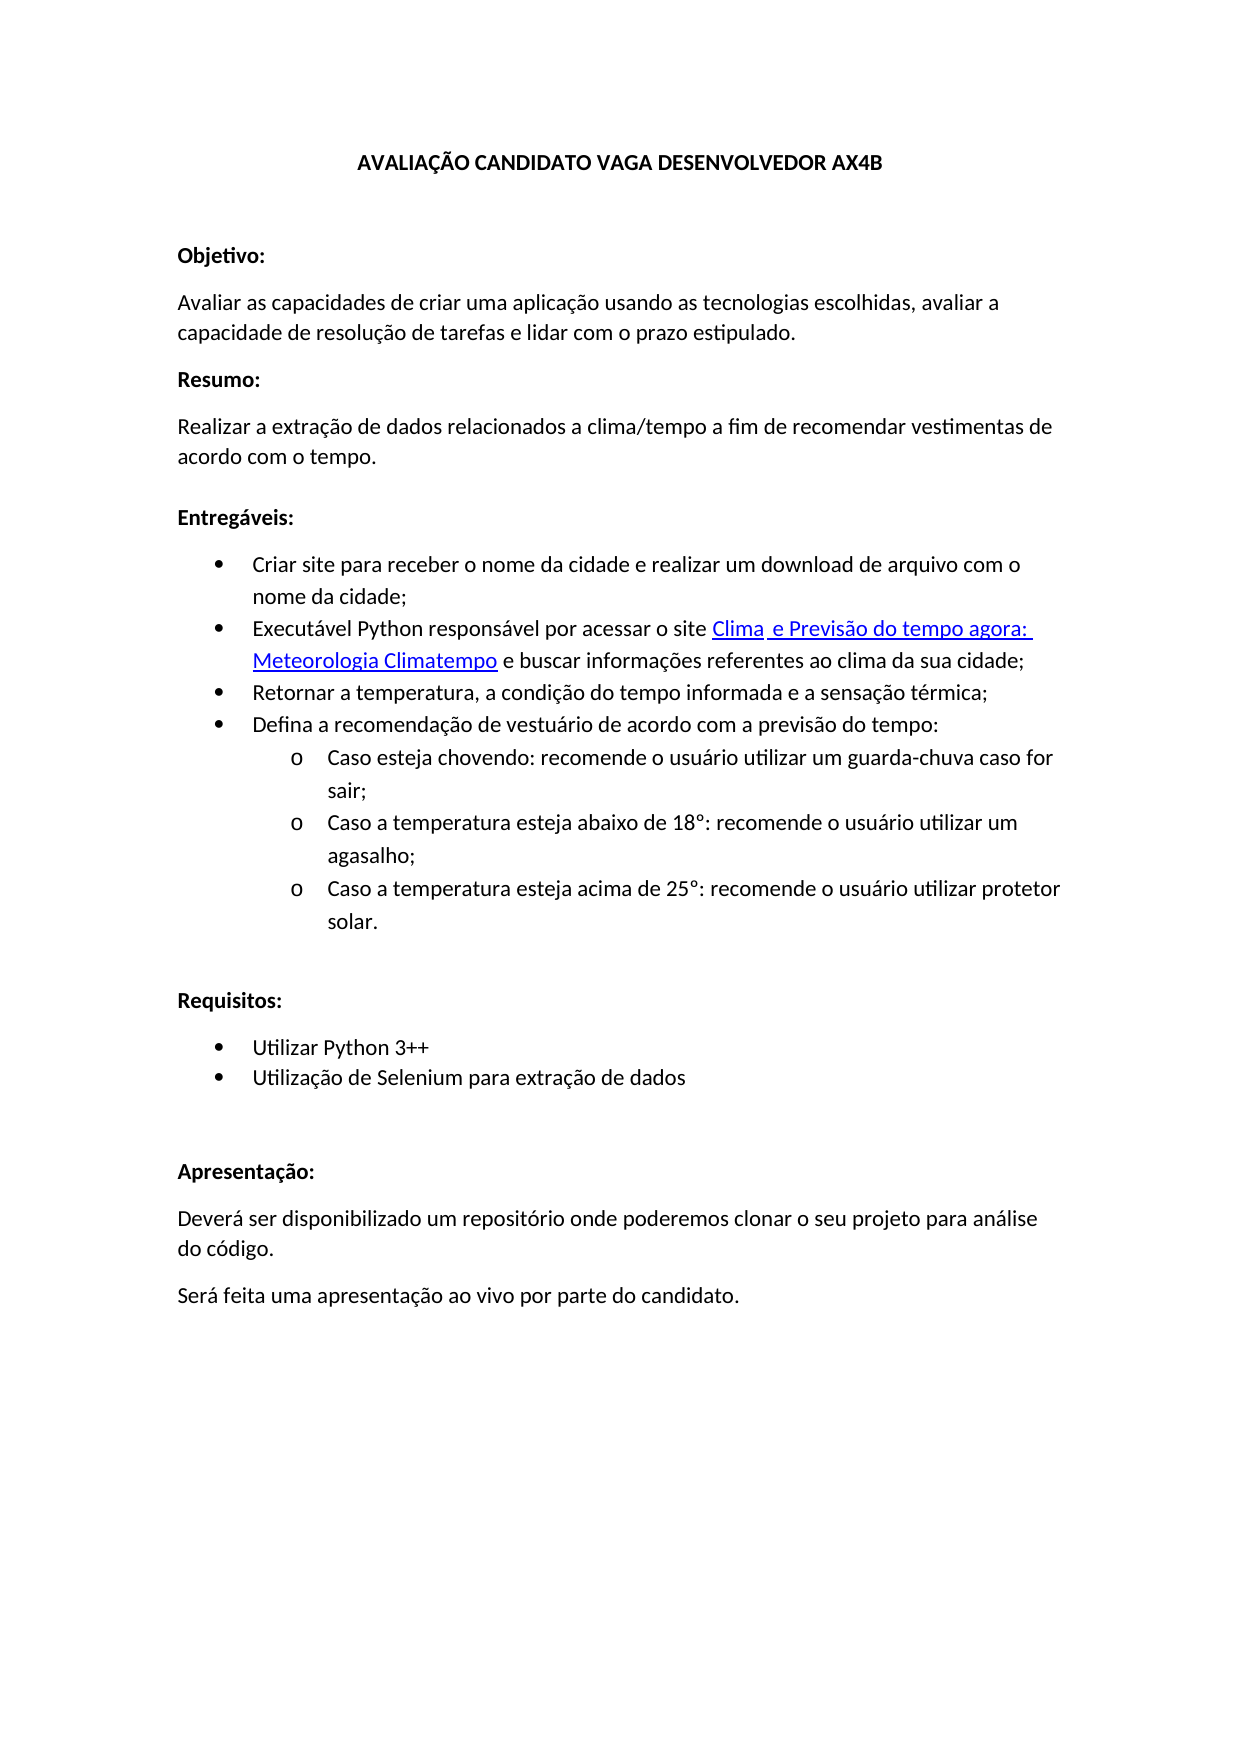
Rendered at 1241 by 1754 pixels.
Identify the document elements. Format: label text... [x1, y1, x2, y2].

text Entregáveis: [177, 503, 1063, 531]
text Apresentação: [177, 1157, 1063, 1185]
text Objetivo: [177, 241, 1063, 269]
text Requisitos: [177, 986, 1063, 1014]
text Deverá ser disponibilizado um repositório onde poderemos clonar o seu projeto para análise do código. [177, 1204, 1063, 1262]
list Utilizar Python 3++ [215, 1033, 1063, 1061]
list Caso a temperatura esteja acima de 25º: recomende o usuário utilizar protetor solar. [290, 874, 1063, 935]
text Avaliar as capacidades de criar uma aplicação usando as tecnologias escolhidas, avaliar a capacidade de resolução de tarefas e lidar com o prazo estipulado. [177, 288, 1063, 346]
list Executável Python responsável por acessar o site Clima e Previsão do tempo agora: Meteorologia Climatempo e buscar informações referentes ao clima da sua cidade; [215, 614, 1063, 674]
text Será feita uma apresentação ao vivo por parte do candidato. [177, 1281, 1063, 1309]
list Defina a recomendação de vestuário de acordo com a previsão do tempo: [215, 711, 1063, 739]
text AVALIAÇÃO CANDIDATO VAGA DESENVOLVEDOR AX4B [177, 148, 1063, 176]
list Retornar a temperatura, a condição do tempo informada e a sensação térmica; [215, 678, 1063, 706]
list Utilização de Selenium para extração de dados [215, 1063, 1063, 1091]
list Caso esteja chovendo: recomende o usuário utilizar um guarda-chuva caso for sair; [290, 743, 1063, 804]
list Caso a temperatura esteja abaixo de 18º: recomende o usuário utilizar um agasalho; [290, 808, 1063, 870]
list Criar site para receber o nome da cidade e realizar um download de arquivo com o nome da cidade; [215, 550, 1063, 610]
text Resumo: [177, 365, 1063, 393]
text Realizar a extração de dados relacionados a clima/tempo a fim de recomendar vestimentas de acordo com o tempo. [177, 412, 1063, 470]
